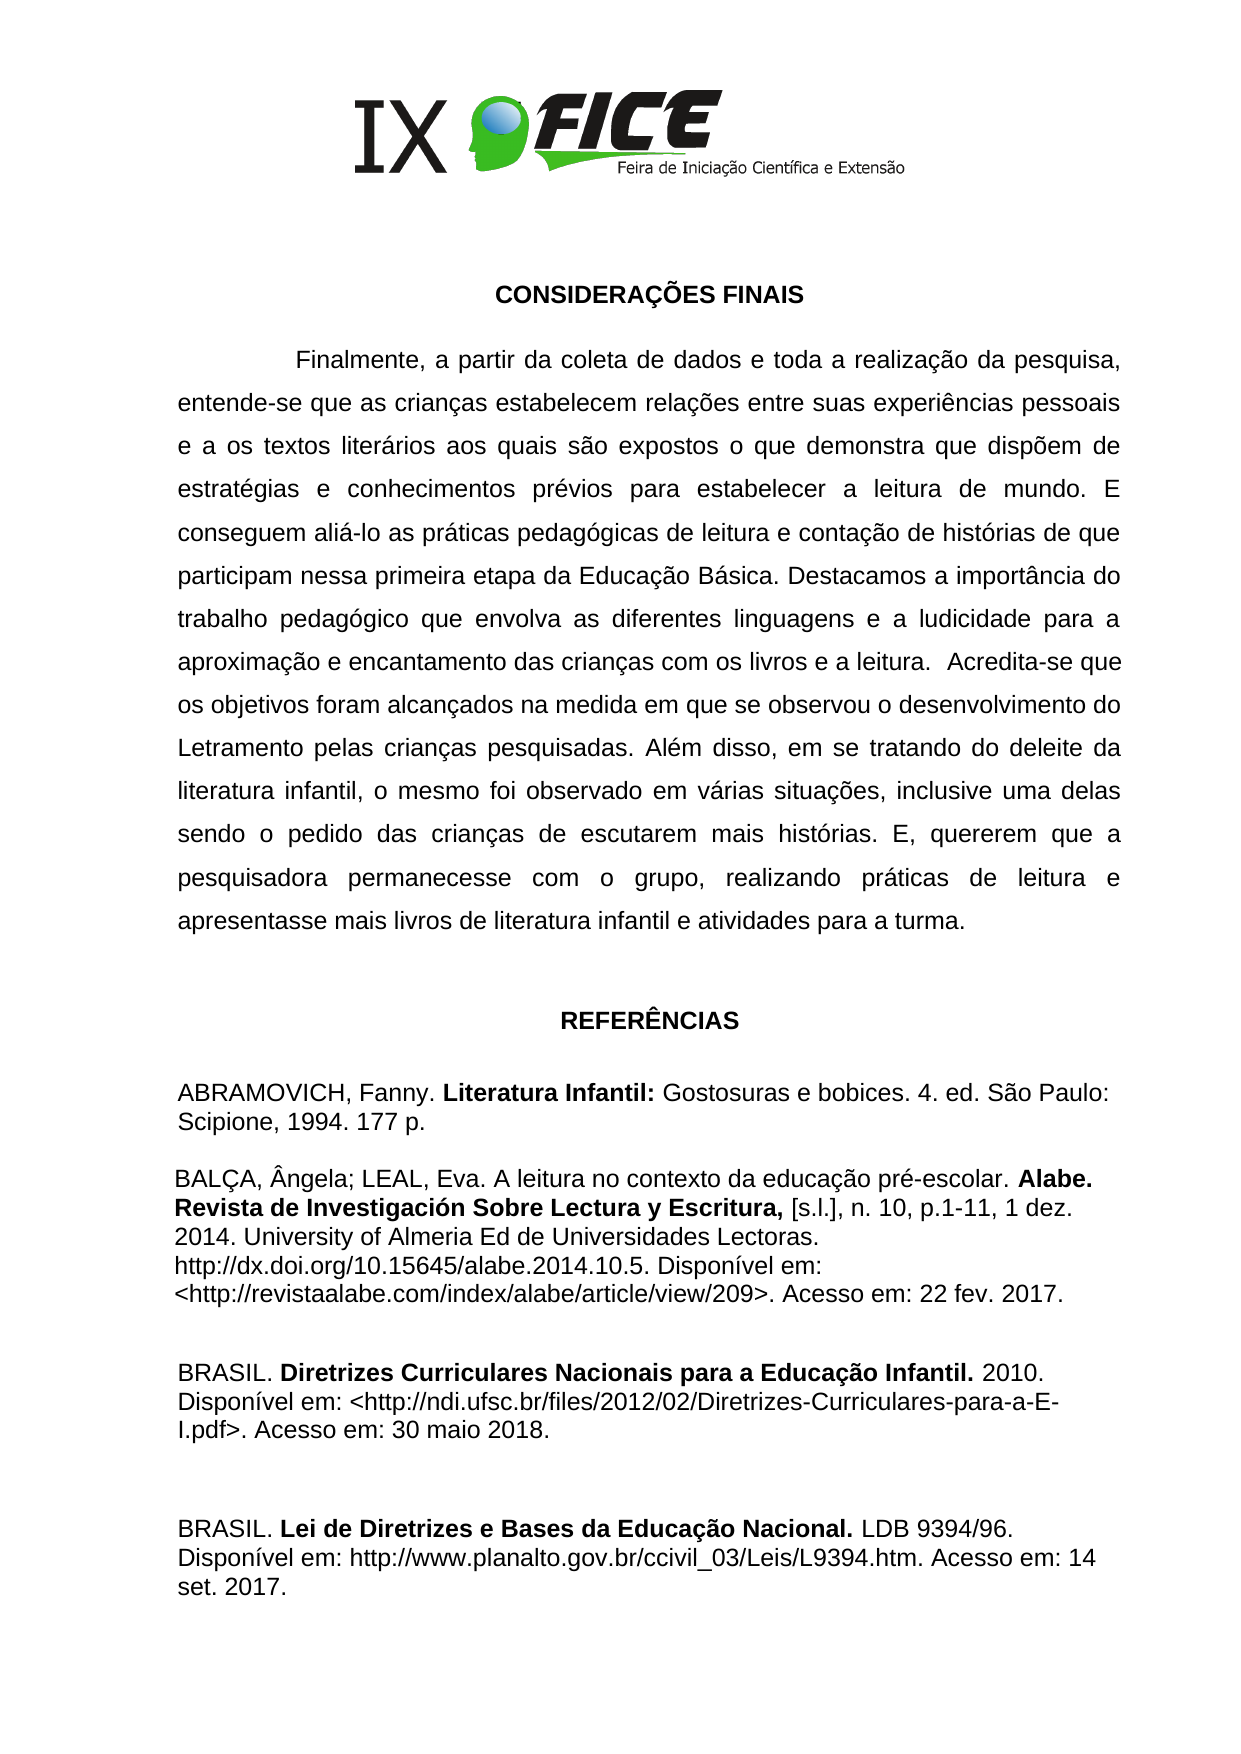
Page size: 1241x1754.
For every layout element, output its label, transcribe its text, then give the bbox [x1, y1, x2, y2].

text BRASIL. Lei de Diretrizes e Bases da Educação Nacional. LDB 9394/96. Disponível em: http://www.planalto.gov.br/ccivil_03/Leis/L9394.htm. Acesso em: 14 set. 2017. [177, 1514, 1122, 1601]
text REFERÊNCIAS [177, 1006, 1122, 1035]
picture [350, 73, 949, 198]
text CONSIDERAÇÕES FINAIS [177, 280, 1122, 309]
text ABRAMOVICH, Fanny. Literatura Infantil: Gostosuras e bobices. 4. ed. São Paulo: Scipione, 1994. 177 p. [426, 1078, 1122, 1136]
text BALÇA, Ângela; LEAL, Eva. A leitura no contexto da educação pré-escolar. Alabe. Revista de Investigación Sobre Lectura y Escritura, [s.l.], n. 10, p.1-11, 1 dez. 2014. University of Almeria Ed de Universidades Lectoras. http://dx.doi.org/10.15645/alabe.2014.10.5. Disponível em: <http://revistaalabe.com/index/alabe/article/view/209>. Acesso em: 22 fev. 2017. [174, 1164, 1105, 1308]
text BRASIL. Diretrizes Curriculares Nacionais para a Educação Infantil. 2010. Disponível em: <http://ndi.ufsc.br/files/2012/02/Diretrizes-Curriculares-para-a-E-I.pdf>. Acesso em: 30 maio 2018. [550, 1358, 1122, 1444]
text Finalmente, a partir da coleta de dados e toda a realização da pesquisa, entende-se que as crianças estabelecem relações entre suas experiências pessoais e a os textos literários aos quais são expostos o que demonstra que dispõem de estratégias e conhecimentos prévios para estabelecer a leitura de mundo. E conseguem aliá-lo as práticas pedagógicas de leitura e contação de histórias de que participam nessa primeira etapa da Educação Básica. Destacamos a importância do trabalho pedagógico que envolva as diferentes linguagens e a ludicidade para a aproximação e encantamento das crianças com os livros e a leitura. Acredita-se que os objetivos foram alcançados na medida em que se observou o desenvolvimento do Letramento pelas crianças pesquisadas. Além disso, em se tratando do deleite da literatura infantil, o mesmo foi observado em várias situações, inclusive uma delas sendo o pedido das crianças de escutarem mais histórias. E, quererem que a pesquisadora permanecesse com o grupo, realizando práticas de leitura e apresentasse mais livros de literatura infantil e atividades para a turma. [177, 345, 1122, 934]
